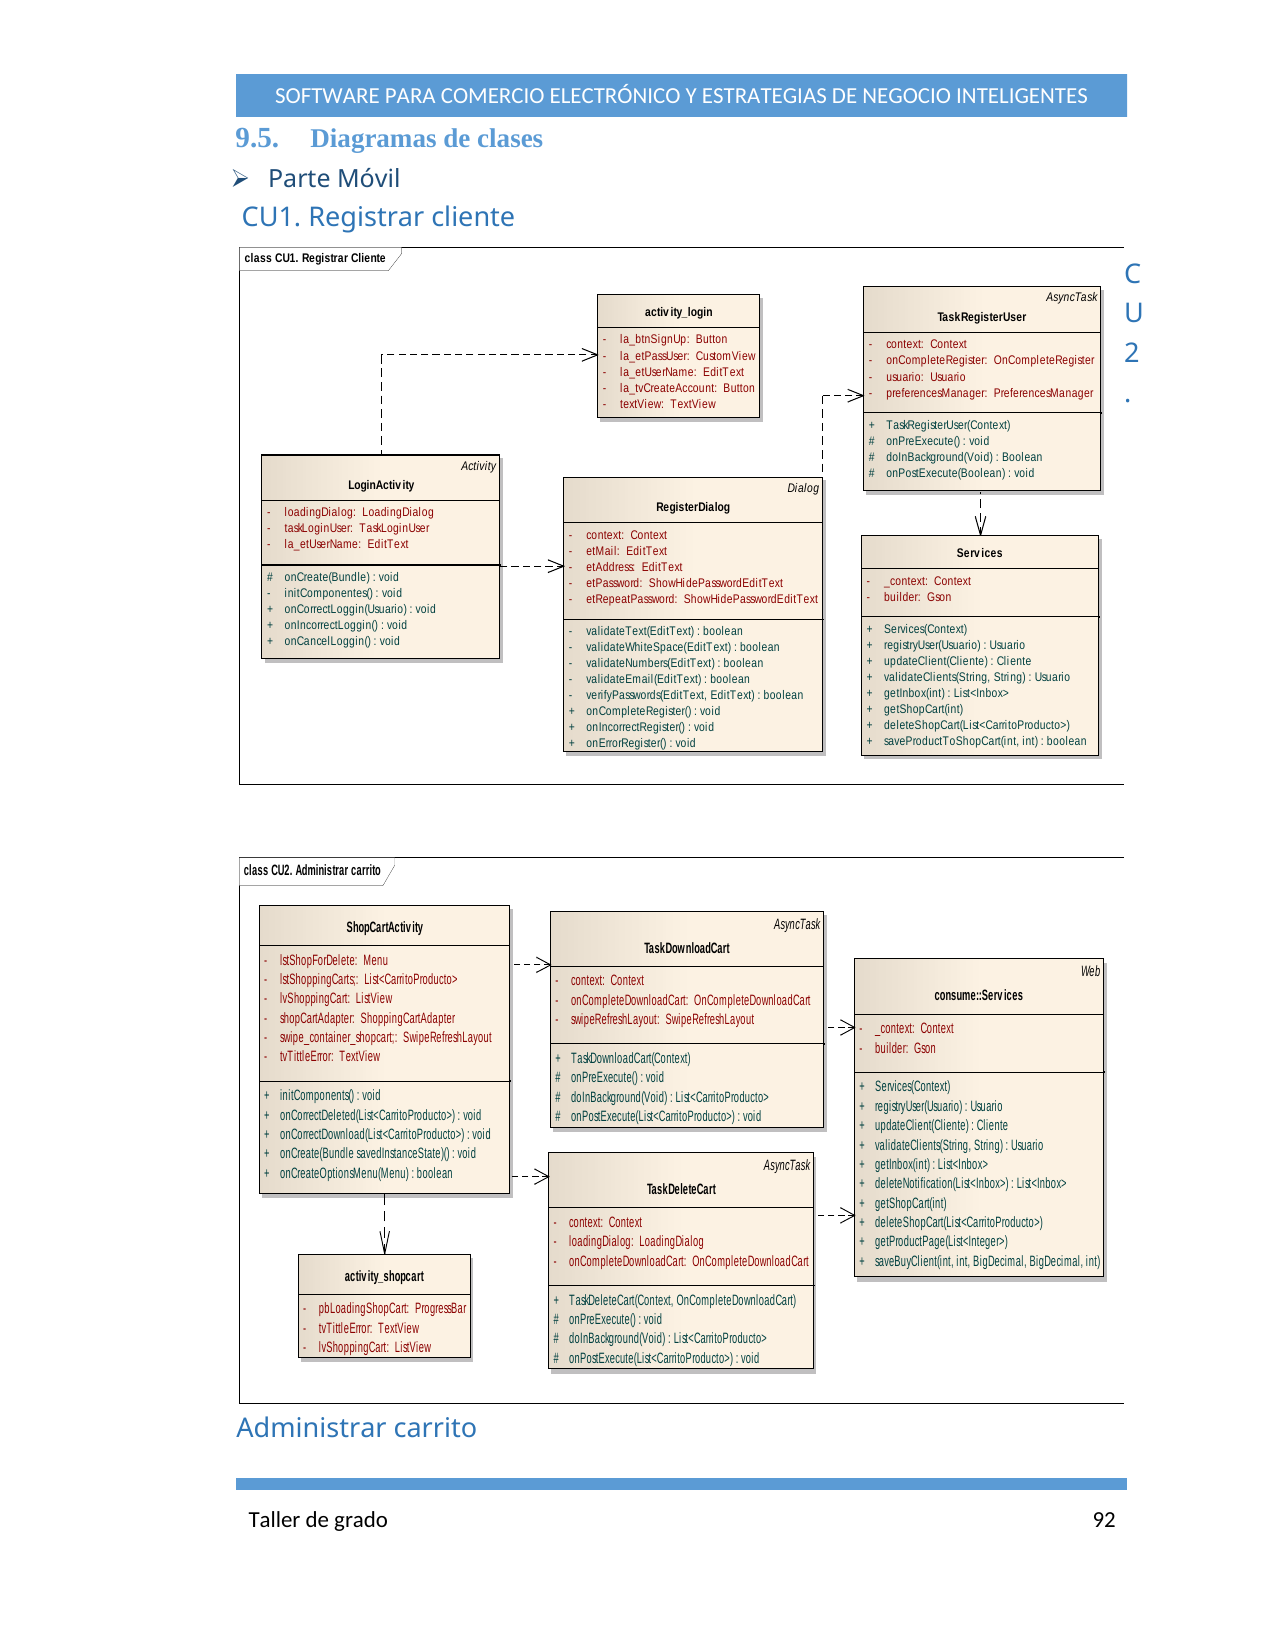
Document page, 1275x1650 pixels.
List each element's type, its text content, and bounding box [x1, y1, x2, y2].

subtitle CU2. Administrar carrito [236, 254, 1127, 1446]
text CU1. Registrar cliente [236, 198, 1127, 234]
subtitle Parte Móvil [230, 161, 1127, 195]
subtitle Diagramas de clases [235, 102, 1127, 154]
